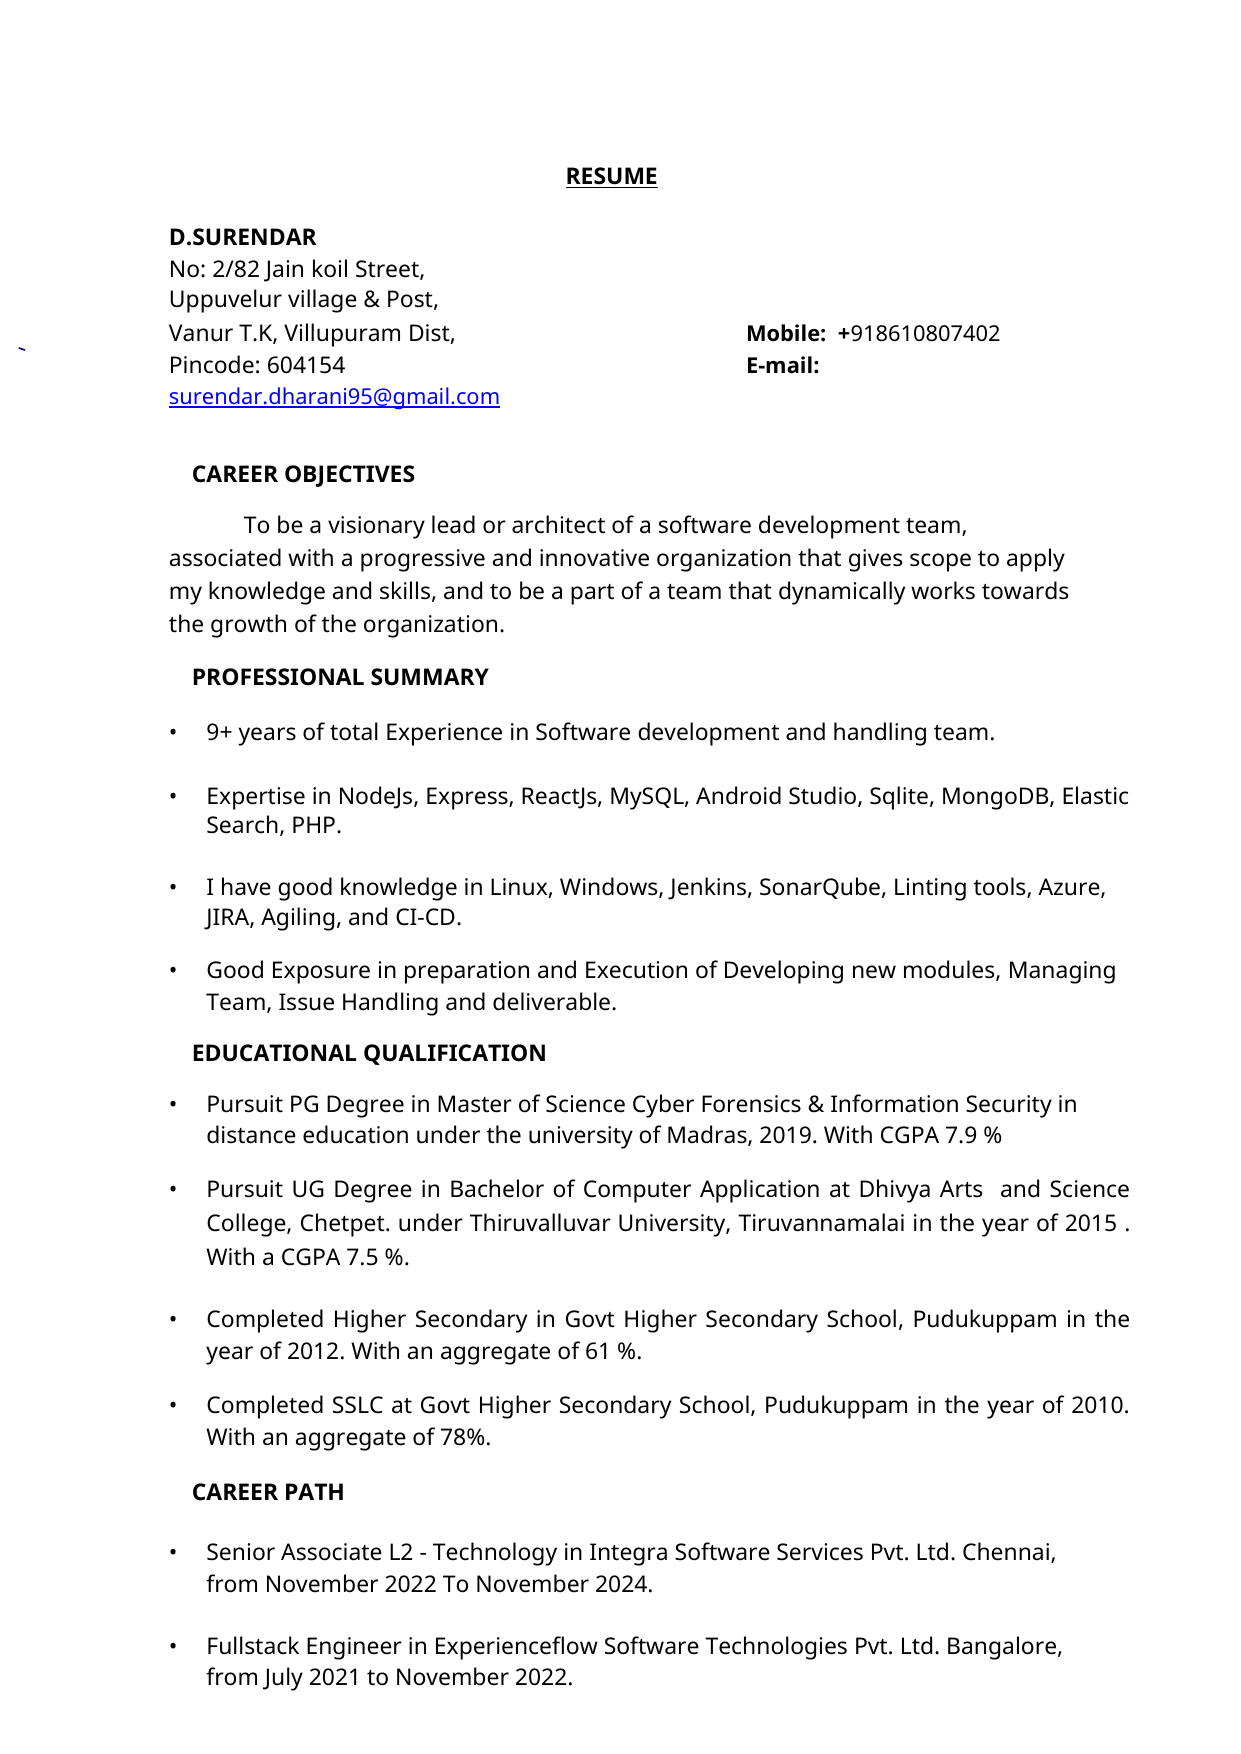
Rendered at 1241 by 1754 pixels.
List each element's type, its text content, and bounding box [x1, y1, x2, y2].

list Pursuit PG Degree in Master of Science Cyber Forensics & Information Security in distance education under the university of Madras, 2019. With CGPA 7.9 % [169, 1088, 1132, 1150]
subtitle EDUCATIONAL QUALIFICATION [169, 1037, 1144, 1068]
text No: 2/82 Jain koil Street, Uppuvelur village & Post, [169, 253, 474, 314]
text Pincode: 604154 E-mail: surendar.dharani95@gmail.com [169, 349, 1144, 411]
list Senior Associate L2 - Technology in Integra Software Services Pvt. Ltd. Chennai, from November 2022 To November 2024. [169, 1536, 1073, 1599]
list Completed SSLC at Govt Higher Secondary School, Pudukuppam in the year of 2010. With an aggregate of 78%. [169, 1389, 1132, 1452]
subtitle PROFESSIONAL SUMMARY [169, 661, 1144, 692]
subtitle CAREER PATH [169, 1476, 1144, 1508]
list Fullstack Engineer in Experienceflow Software Technologies Pvt. Ltd. Bangalore, from July 2021 to November 2022. [169, 1630, 1073, 1692]
text To be a visionary lead or architect of a software development team, associated with a progressive and innovative organization that gives scope to apply my knowledge and skills, and to be a part of a team that dynamically works towards the growth of the organization. [169, 509, 1085, 639]
list Expertise in NodeJs, Express, ReactJs, MySQL, Android Studio, Sqlite, MongoDB, Elastic Search, PHP. [169, 780, 1133, 840]
list 9+ years of total Experience in Software development and handling team. [169, 716, 1088, 747]
list Pursuit UG Degree in Bachelor of Computer Application at Dhivya Arts and Science College, Chetpet. under Thiruvalluvar University, Tiruvannamalai in the year of 2015 . With a CGPA 7.5 %. [169, 1173, 1132, 1272]
text D.SURENDAR [169, 220, 1144, 252]
text Vanur T.K, Villupuram Dist, Mobile: +918610807402 [169, 317, 1144, 348]
list Good Exposure in preparation and Execution of Developing new modules, Managing Team, Issue Handling and deliverable. [169, 954, 1132, 1017]
subtitle CAREER OBJECTIVES [169, 458, 1144, 489]
list I have good knowledge in Linux, Windows, Jenkins, SonarQube, Linting tools, Azure, JIRA, Agiling, and CI-CD. [169, 872, 1133, 932]
text RESUME [556, 160, 667, 192]
list Completed Higher Secondary in Govt Higher Secondary School, Pudukuppam in the year of 2012. With an aggregate of 61 %. [169, 1303, 1132, 1366]
